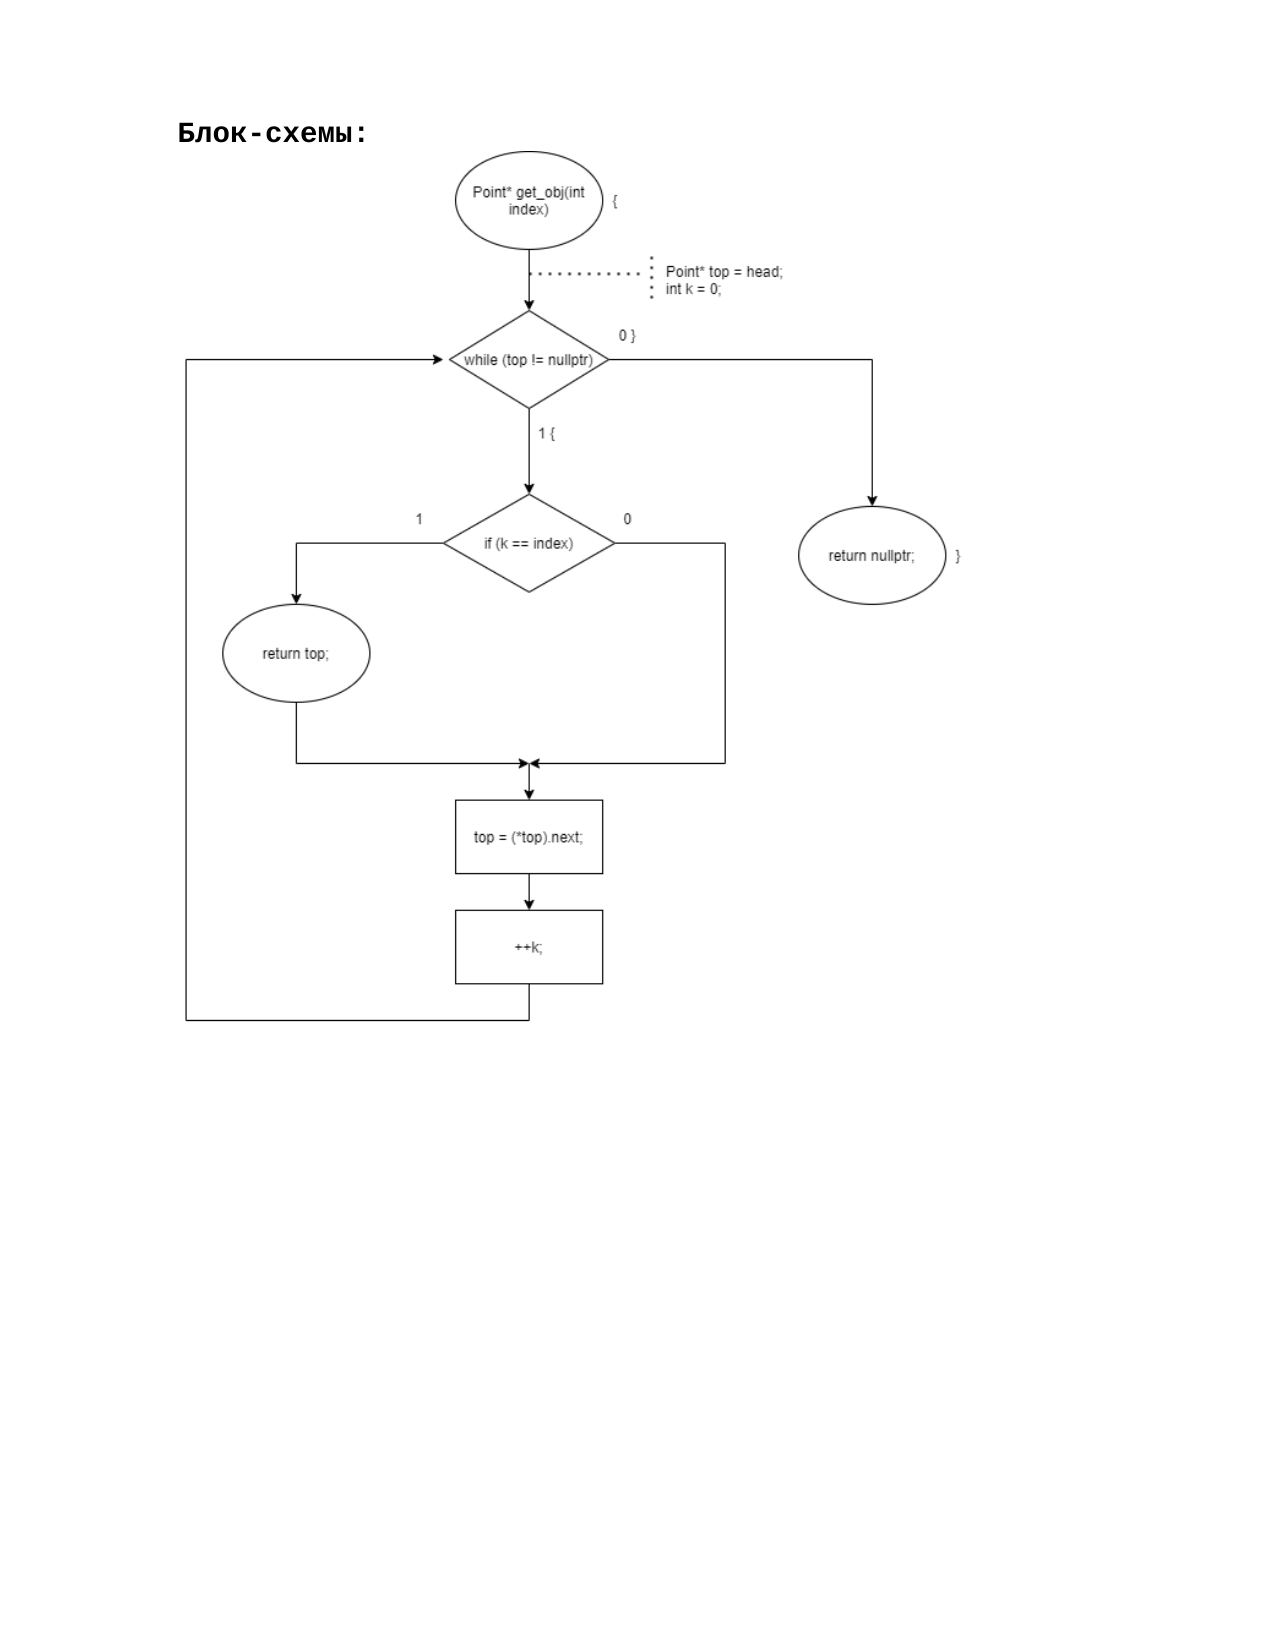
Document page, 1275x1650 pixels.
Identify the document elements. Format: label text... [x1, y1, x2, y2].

text Блок-схемы: [177, 118, 1186, 151]
picture [177, 151, 971, 1031]
